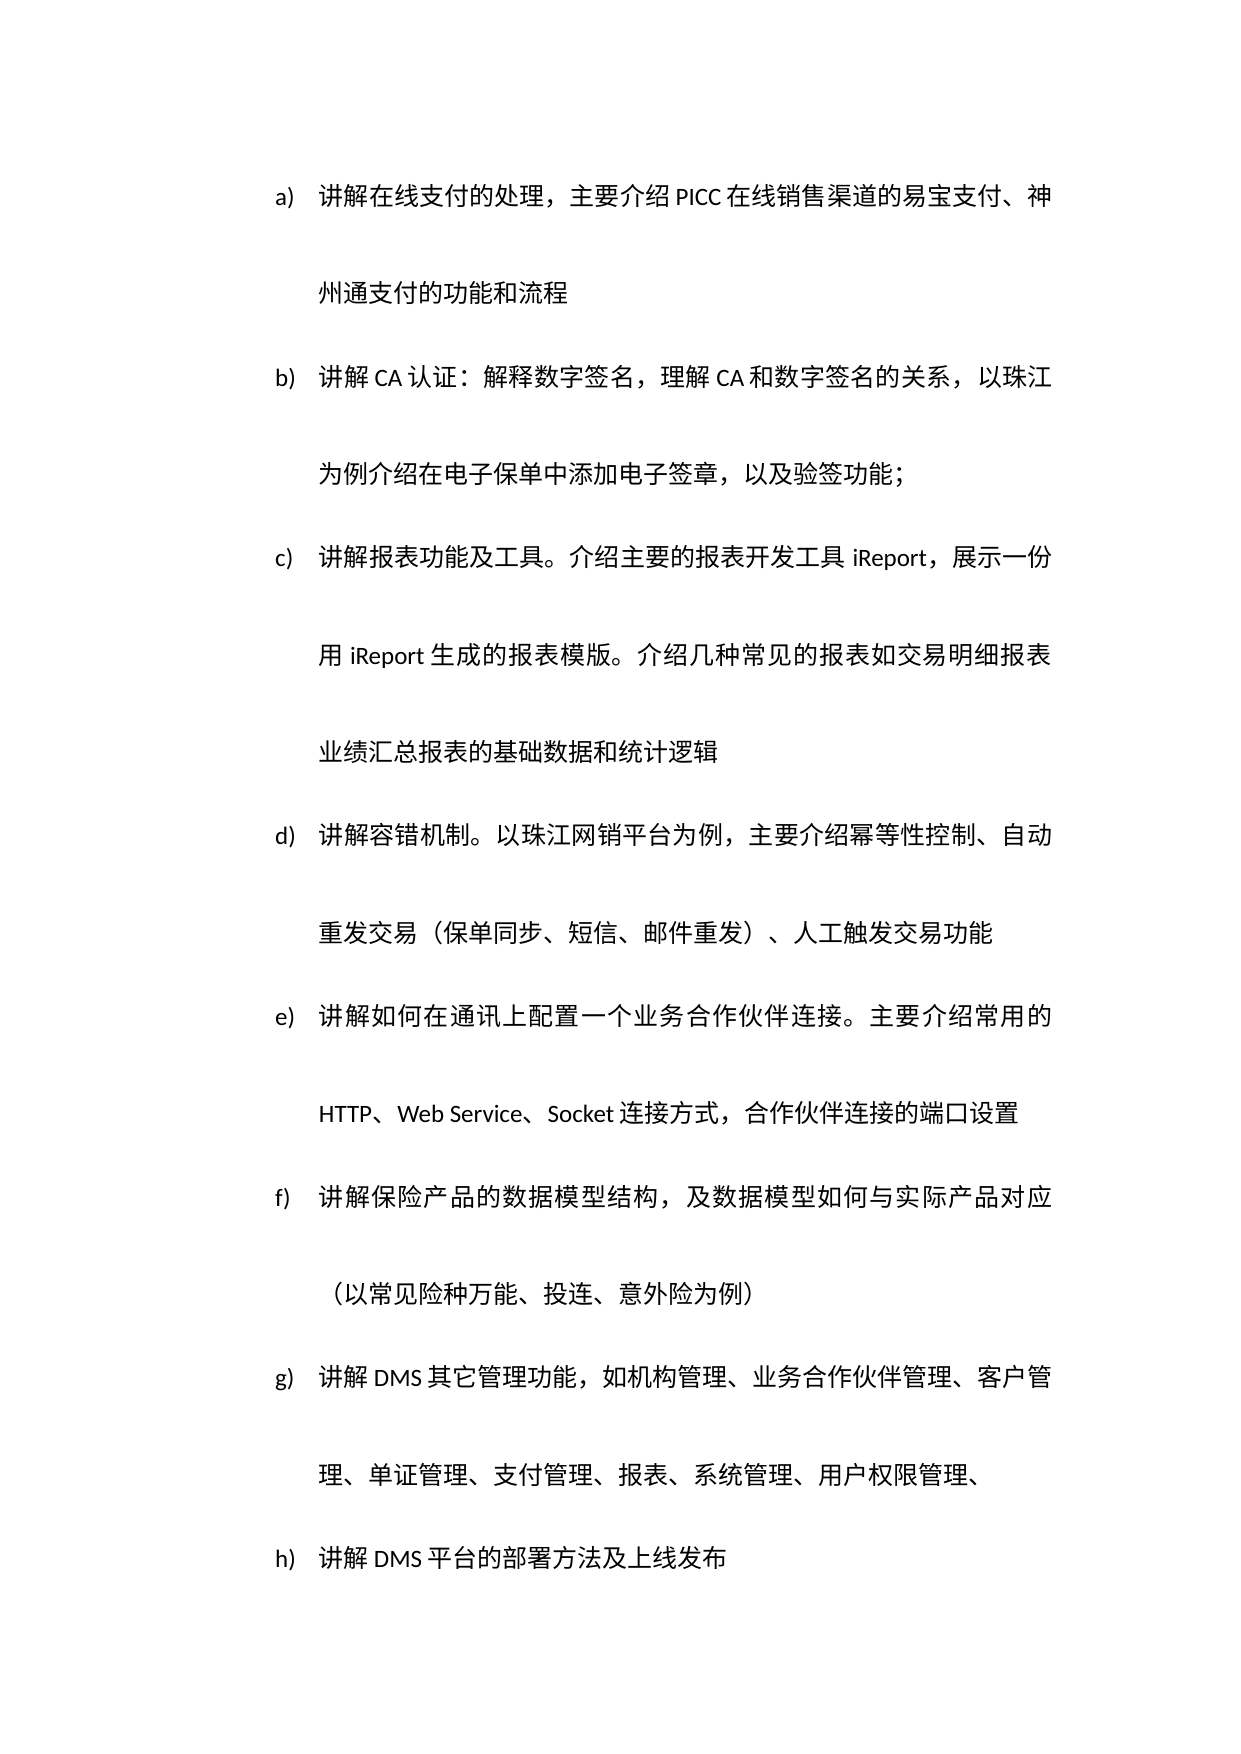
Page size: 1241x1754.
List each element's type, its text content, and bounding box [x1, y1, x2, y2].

list 讲解在线支付的处理，主要介绍PICC在线销售渠道的易宝支付、神州通支付的功能和流程 [275, 162, 1053, 324]
list 讲解容错机制。以珠江网销平台为例，主要介绍幂等性控制、自动重发交易（保单同步、短信、邮件重发）、人工触发交易功能 [275, 801, 1053, 964]
list 讲解DMS其它管理功能，如机构管理、业务合作伙伴管理、客户管理、单证管理、支付管理、报表、系统管理、用户权限管理、 [275, 1343, 1053, 1506]
list 讲解DMS平台的部署方法及上线发布 [275, 1524, 1053, 1589]
list 讲解CA认证：解释数字签名，理解CA和数字签名的关系，以珠江为例介绍在电子保单中添加电子签章，以及验签功能； [275, 343, 1053, 505]
list 讲解保险产品的数据模型结构，及数据模型如何与实际产品对应（以常见险种万能、投连、意外险为例） [275, 1163, 1053, 1325]
list 讲解报表功能及工具。介绍主要的报表开发工具iReport，展示一份用iReport生成的报表模版。介绍几种常见的报表如交易明细报表、业绩汇总报表的基础数据和统计逻辑 [275, 523, 1053, 783]
list 讲解如何在通讯上配置一个业务合作伙伴连接。主要介绍常用的HTTP、Web Service、Socket连接方式，合作伙伴连接的端口设置 [275, 982, 1053, 1144]
